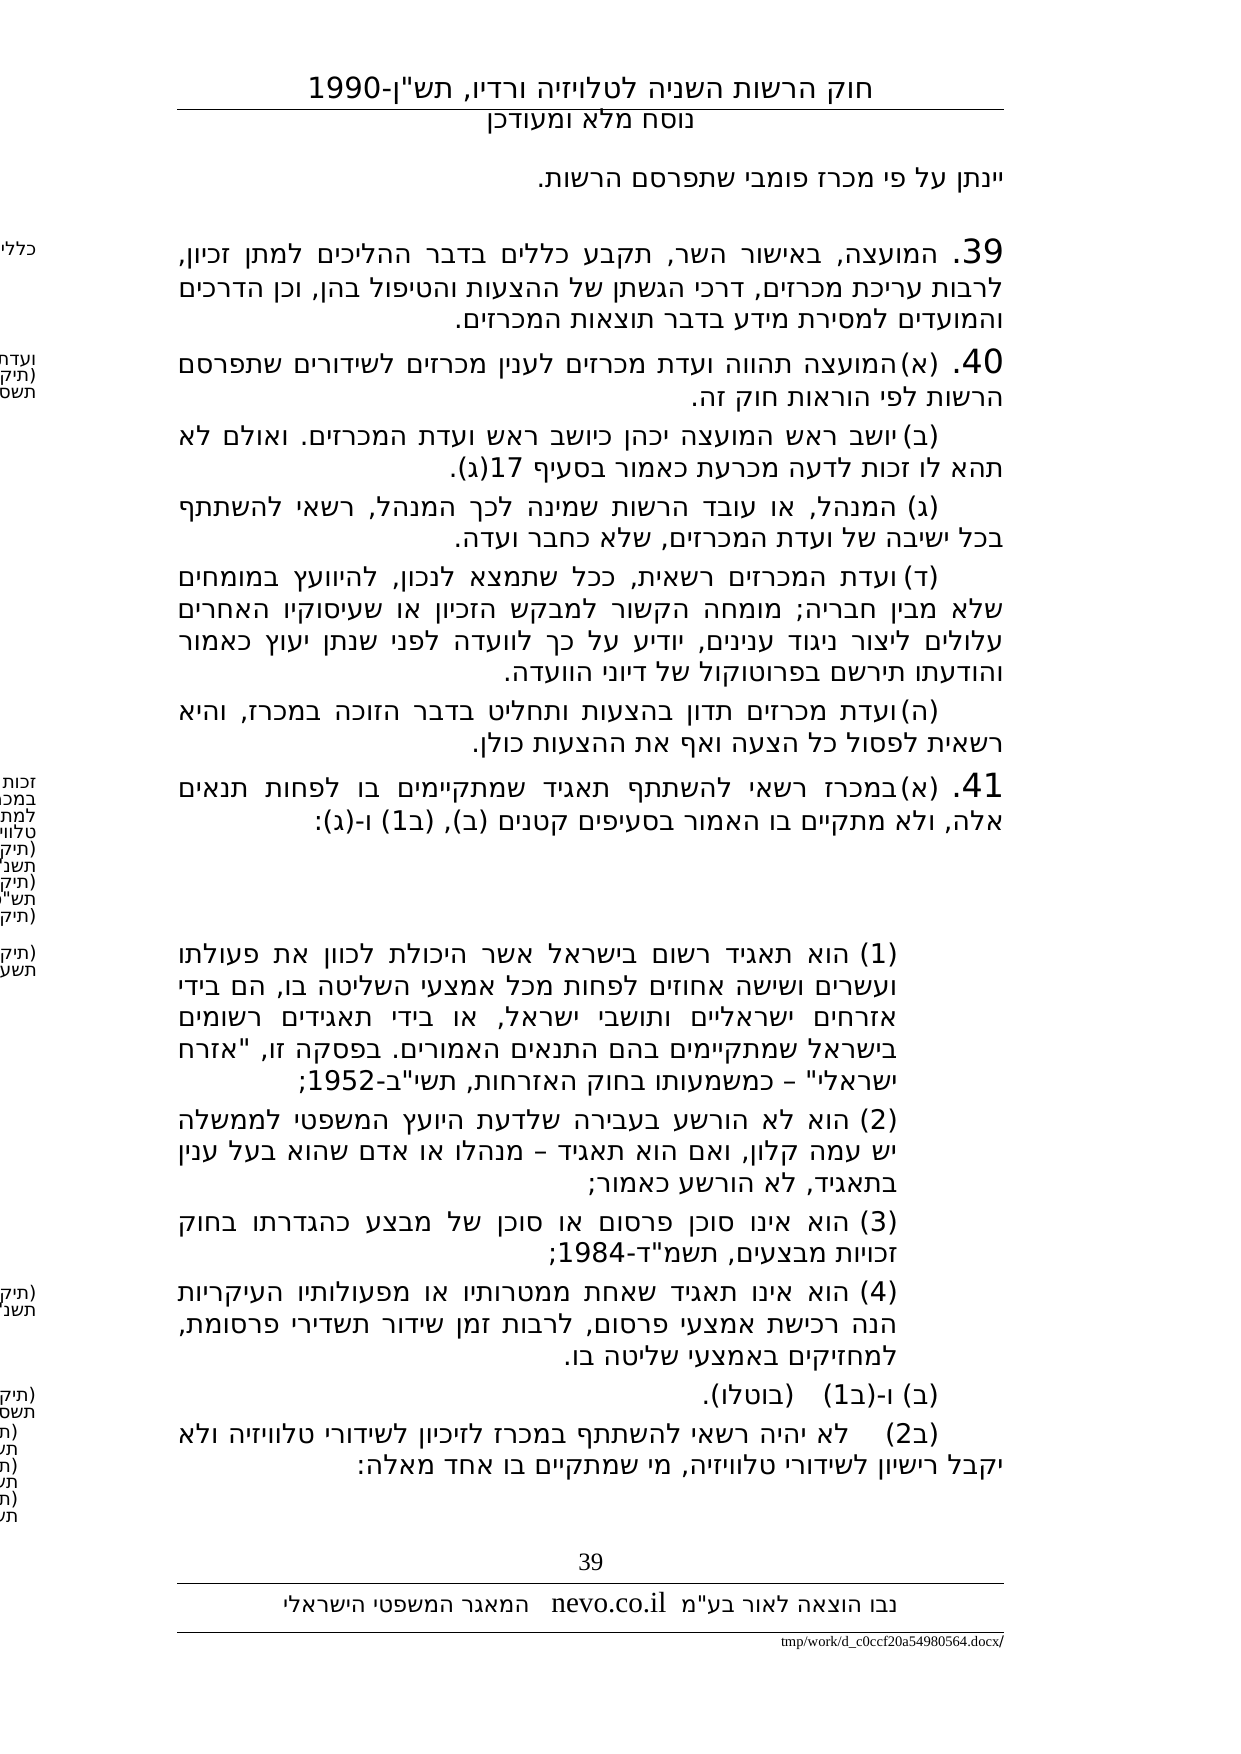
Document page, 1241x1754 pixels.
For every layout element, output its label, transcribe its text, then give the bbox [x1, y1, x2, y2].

text (ה) ועדת מכרזים תדון בהצעות ותחליט בדבר הזוכה במכרז, והיא רשאית לפסול כל הצעה ואף את ההצעות כולן. [177, 695, 1004, 758]
text 39. המועצה, באישור השר, תקבע כללים בדבר ההליכים למתן זכיון, לרבות עריכת מכרזים, דרכי הגשתן של ההצעות והטיפול בהן, וכן הדרכים והמועדים למסירת מידע בדבר תוצאות המכרזים. [177, 233, 1004, 335]
text 41. (א) במכרז רשאי להשתתף תאגיד שמתקיימים בו לפחות תנאים אלה, ולא מתקיים בו האמור בסעיפים קטנים (ב), (ב1) ו-(ג): [177, 766, 1004, 836]
text (ד) ועדת המכרזים רשאית, ככל שתמצא לנכון, להיוועץ במומחים שלא מבין חבריה; מומחה הקשור למבקש הזכיון או שעיסוקיו האחרים עלולים ליצור ניגוד ענינים, יודיע על כך לוועדה לפני שנתן יעוץ כאמור והודעתו תירשם בפרוטוקול של דיוני הוועדה. [177, 562, 1004, 688]
text (3) הוא אינו סוכן פרסום או סוכן של מבצע כהגדרתו בחוק זכויות מבצעים, תשמ"ד-1984; [177, 1206, 898, 1269]
text 40. (א) המועצה תהווה ועדת מכרזים לענין מכרזים לשידורים שתפרסם הרשות לפי הוראות חוק זה. [177, 342, 1004, 413]
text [177, 162, 1004, 194]
text (ב2) לא יהיה רשאי להשתתף במכרז לזיכיון לשידורי טלוויזיה ולא יקבל רישיון לשידורי טלוויזיה, מי שמתקיים בו אחד מאלה: [177, 1418, 1004, 1481]
text (2) הוא לא הורשע בעבירה שלדעת היועץ המשפטי לממשלה יש עמה קלון, ואם הוא תאגיד – מנהלו או אדם שהוא בעל ענין בתאגיד, לא הורשע כאמור; [177, 1104, 898, 1199]
text (4) הוא אינו תאגיד שאחת ממטרותיו או מפעולותיו העיקריות הנה רכישת אמצעי פרסום, לרבות זמן שידור תשדירי פרסומת, למחזיקים באמצעי שליטה בו. [177, 1277, 898, 1371]
text (ב) ו-(ב1) (בוטלו). [177, 1379, 1004, 1411]
text (ב) יושב ראש המועצה יכהן כיושב ראש ועדת המכרזים. ואולם לא תהא לו זכות לדעה מכרעת כאמור בסעיף 17(ג). [177, 420, 1004, 483]
text (1) הוא תאגיד רשום בישראל אשר היכולת לכוון את פעולתו ועשרים ושישה אחוזים לפחות מכל אמצעי השליטה בו, הם בידי אזרחים ישראליים ותושבי ישראל, או בידי תאגידים רשומים בישראל שמתקיימים בהם התנאים האמורים. בפסקה זו, "אזרח ישראלי" – כמשמעותו בחוק האזרחות, תשי"ב-1952; [177, 939, 898, 1096]
text (ג) המנהל, או עובד הרשות שמינה לכך המנהל, רשאי להשתתף בכל ישיבה של ועדת המכרזים, שלא כחבר ועדה. [177, 491, 1004, 554]
